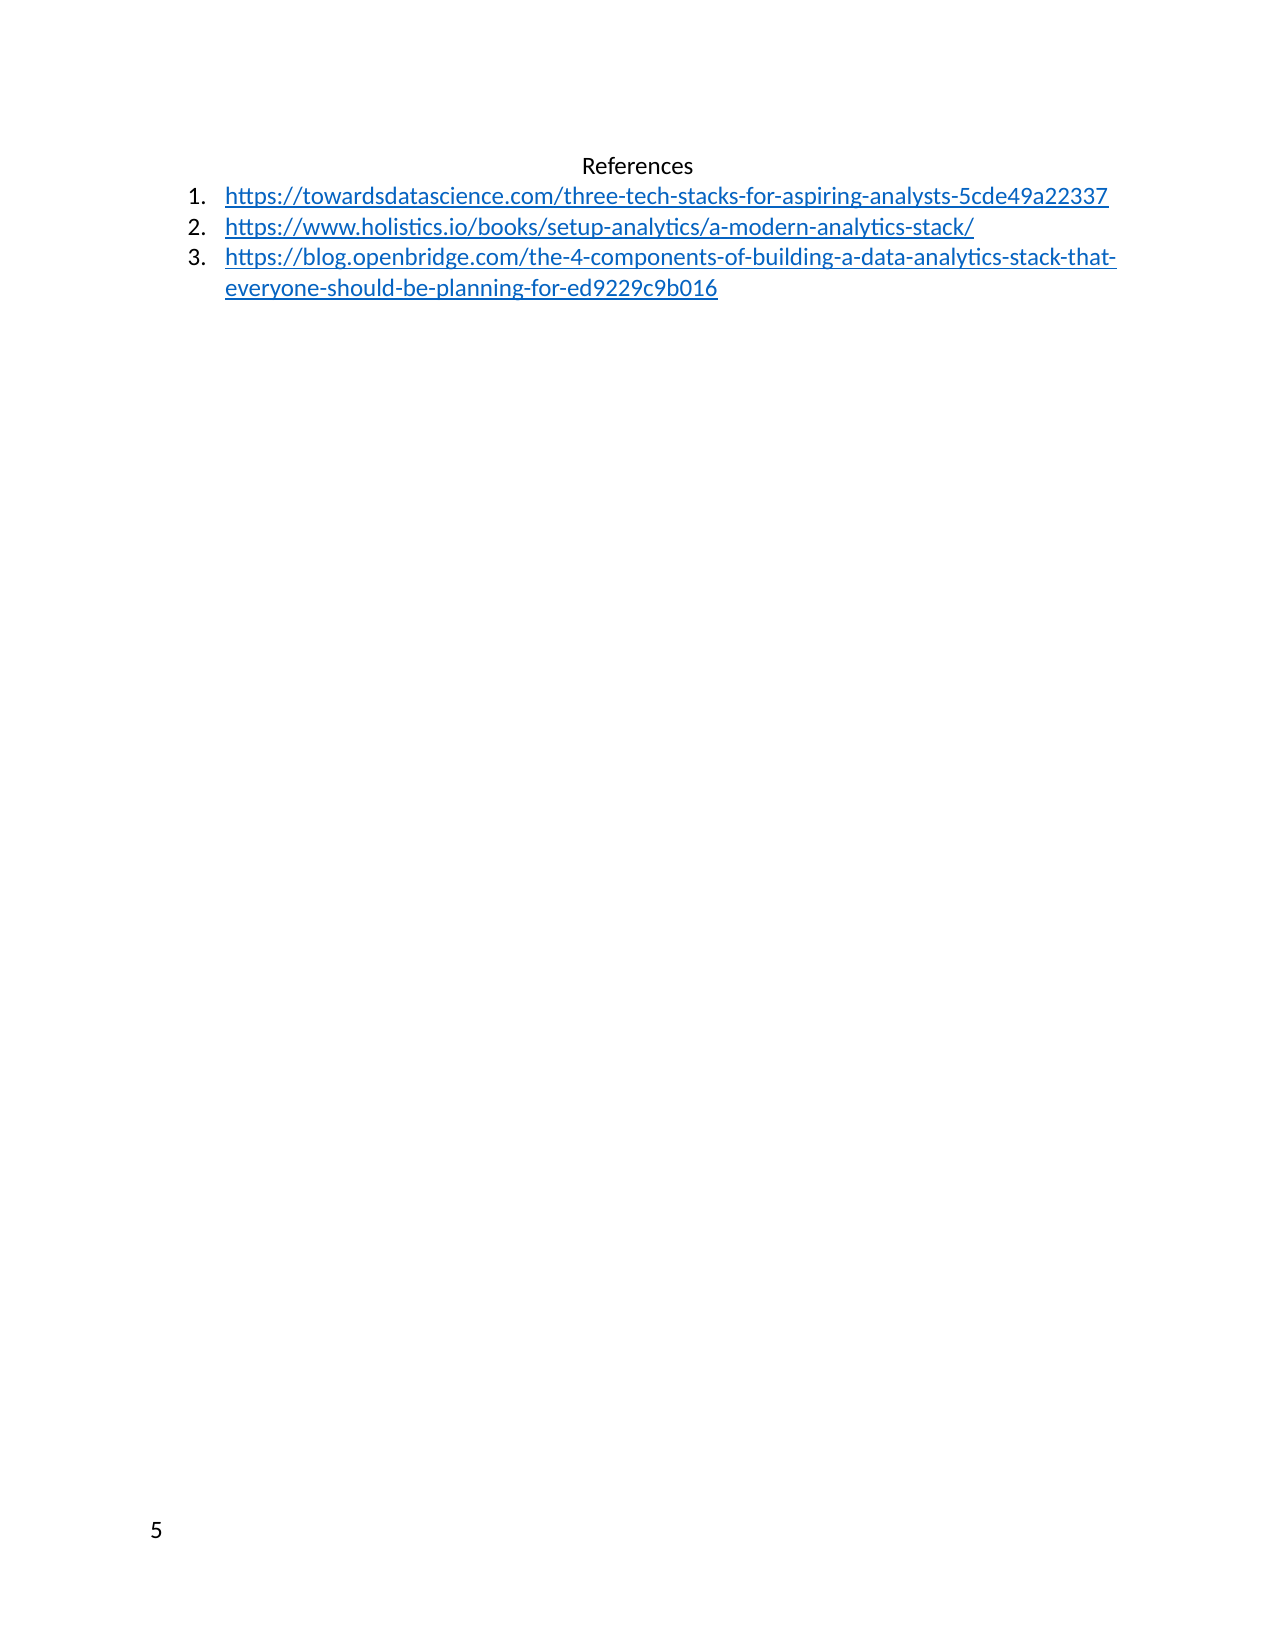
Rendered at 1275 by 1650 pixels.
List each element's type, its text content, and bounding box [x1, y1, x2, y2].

text References [150, 150, 1125, 181]
list https://blog.openbridge.com/the-4-components-of-building-a-data-analytics-stack-that-everyone-should-be-planning-for-ed9229c9b016 [187, 242, 1125, 303]
list https://www.holistics.io/books/setup-analytics/a-modern-analytics-stack/ [187, 211, 1125, 242]
list https://towardsdatascience.com/three-tech-stacks-for-aspiring-analysts-5cde49a22337 [187, 181, 1125, 211]
